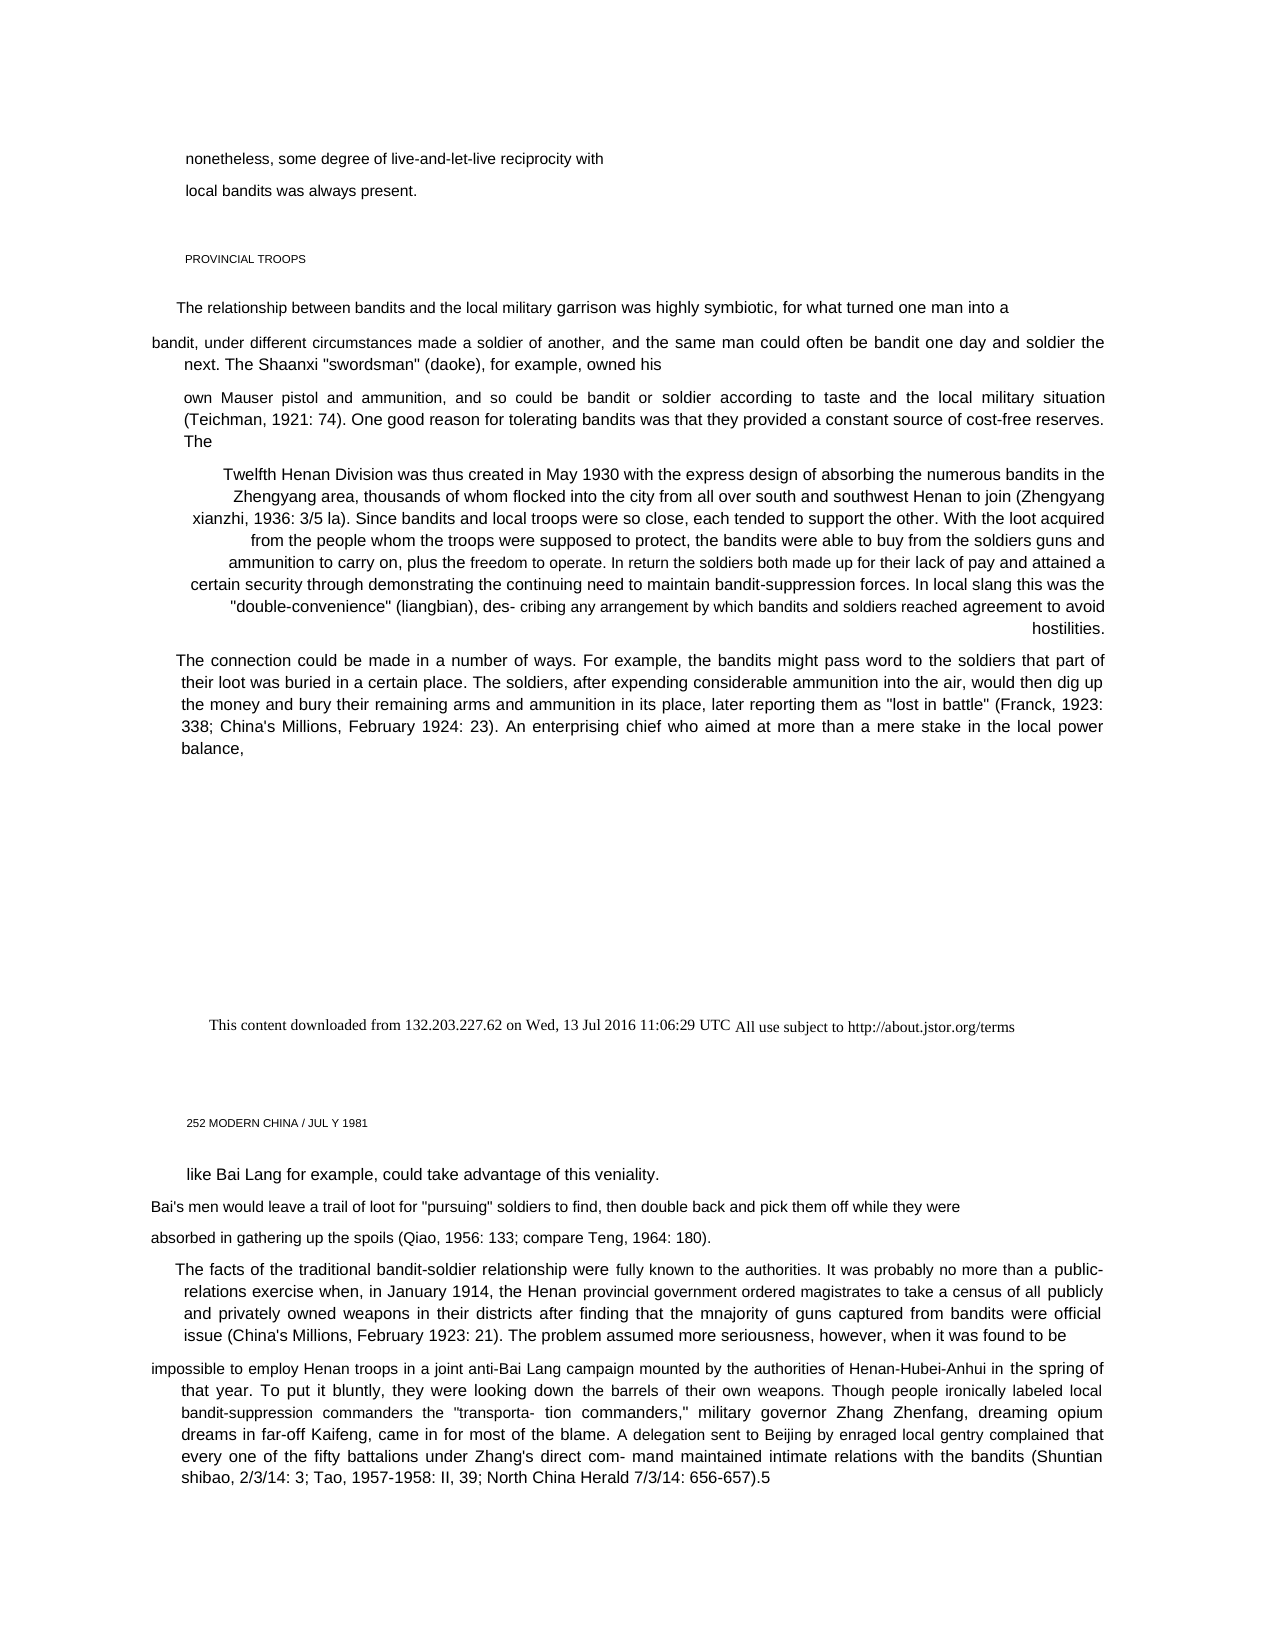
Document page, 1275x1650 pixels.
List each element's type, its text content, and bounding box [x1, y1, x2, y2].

text own Mauser pistol and ammunition, and so could be bandit or soldier according to taste and the local military situation (Teichman, 1921: 74). One good reason for tolerating bandits was that they provided a constant source of cost-free reserves. The [183, 388, 1106, 451]
text Twelfth Henan Division was thus created in May 1930 with the express design of absorbing the numerous bandits in the Zhengyang area, thousands of whom flocked into the city from all over south and southwest Henan to join (Zhengyang xianzhi, 1936: 3/5 la). Since bandits and local troops were so close, each tended to support the other. With the loot acquired from the people whom the troops were supposed to protect, the bandits were able to buy from the soldiers guns and ammunition to carry on, plus the freedom to operate. In return the soldiers both made up for their lack of pay and attained a certain security through demonstrating the continuing need to maintain bandit-suppression forces. In local slang this was the "double-convenience" (liangbian), des- cribing any arrangement by which bandits and soldiers reached agreement to avoid hostilities. [182, 465, 1105, 638]
text PROVINCIAL TROOPS [185, 253, 667, 266]
text impossible to employ Henan troops in a joint anti-Bai Lang campaign mounted by the authorities of Henan-Hubei-Anhui in the spring of that year. To put it bluntly, they were looking down the barrels of their own weapons. Though people ironically labeled local bandit-suppression commanders the "transporta- tion commanders," military governor Zhang Zhenfang, dreaming opium dreams in far-off Kaifeng, came in for most of the blame. A delegation sent to Beijing by enraged local gentry complained that every one of the fifty battalions under Zhang's direct com- mand maintained intimate relations with the bandits (Shuntian shibao, 2/3/14: 3; Tao, 1957-1958: II, 39; North China Herald 7/3/14: 656-657).5 [151, 1358, 1103, 1487]
text The facts of the traditional bandit-soldier relationship were fully known to the authorities. It was probably no more than a public-relations exercise when, in January 1914, the Henan provincial government ordered magistrates to take a census of all publicly and privately owned weapons in their districts after finding that the mnajority of guns captured from bandits were official issue (China's Millions, February 1923: 21). The problem assumed more seriousness, however, when it was found to be [175, 1259, 1103, 1345]
text 252 MODERN CHINA / JUL Y 1981 [186, 1117, 782, 1130]
text The relationship between bandits and the local military garrison was highly symbiotic, for what turned one man into a [176, 298, 1107, 317]
text bandit, under different circumstances made a soldier of another, and the same man could often be bandit one day and soldier the next. The Shaanxi "swordsman" (daoke), for example, owned his [152, 333, 1106, 374]
text nonetheless, some degree of live-and-let-live reciprocity with [185, 150, 1106, 168]
text absorbed in gathering up the spoils (Qiao, 1956: 133; compare Teng, 1964: 180). [151, 1229, 1104, 1247]
text like Bai Lang for example, could take advantage of this veniality. [186, 1164, 1103, 1184]
text Bai's men would leave a trail of loot for "pursuing" soldiers to find, then double back and pick them off while they were [151, 1197, 1103, 1215]
text This content downloaded from 132.203.227.62 on Wed, 13 Jul 2016 11:06:29 UTC All use subject to http://about.jstor.org/terms [209, 1005, 1066, 1036]
text The connection could be made in a number of ways. For example, the bandits might pass word to the soldiers that part of their loot was buried in a certain place. The soldiers, after expending considerable ammunition into the air, would then dig up the money and bury their remaining arms and ammunition in its place, later reporting them as "lost in battle" (Franck, 1923: 338; China's Millions, February 1924: 23). An enterprising chief who aimed at more than a mere stake in the local power balance, [176, 651, 1106, 758]
text local bandits was always present. [185, 182, 807, 199]
